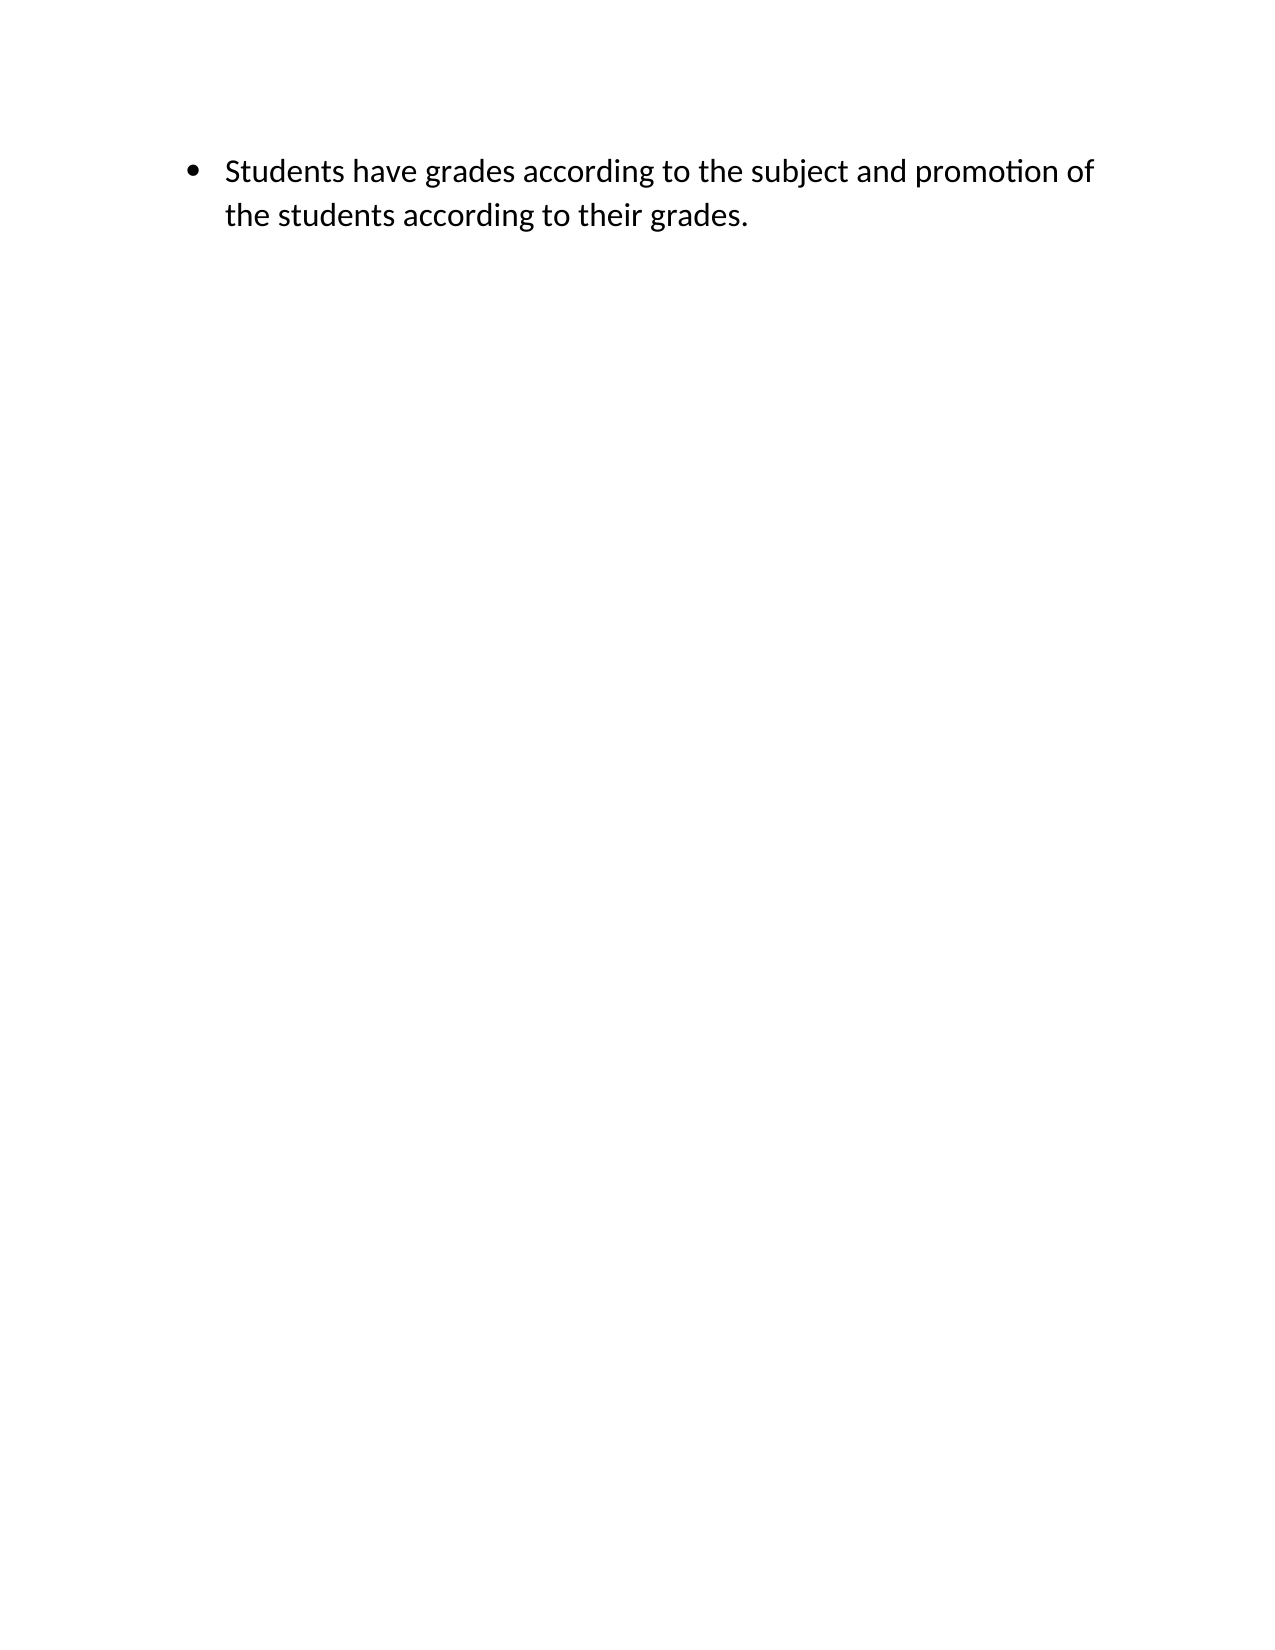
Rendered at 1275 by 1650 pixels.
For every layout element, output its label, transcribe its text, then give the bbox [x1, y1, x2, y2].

list Students have grades according to the subject and promotion of the students according to their grades. [187, 150, 1125, 235]
